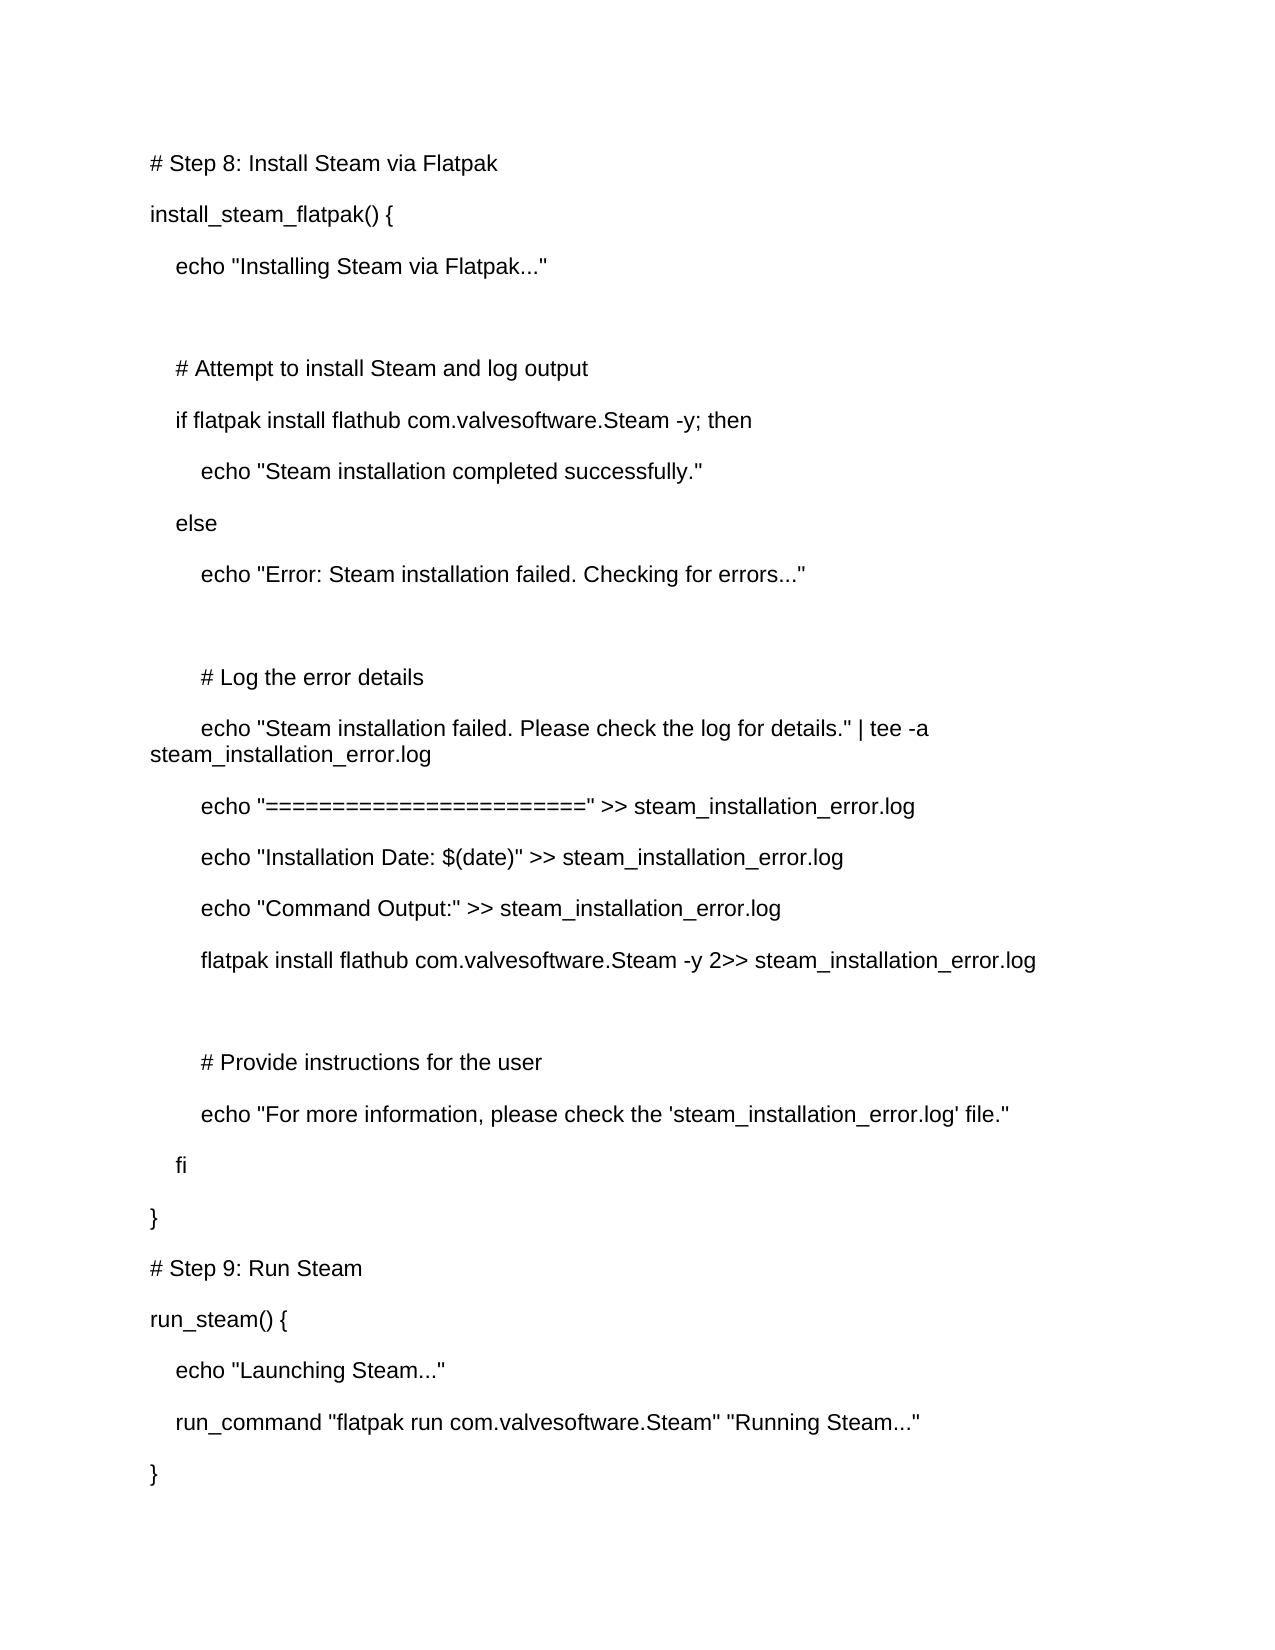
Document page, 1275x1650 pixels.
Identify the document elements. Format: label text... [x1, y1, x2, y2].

text run_steam() { [150, 1306, 1125, 1332]
text echo "Installing Steam via Flatpak..." [150, 253, 1125, 279]
text else [150, 509, 1125, 536]
text # Step 9: Run Steam [150, 1255, 1125, 1281]
text # Log the error details [150, 663, 1125, 690]
text flatpak install flathub com.valvesoftware.Steam -y 2>> steam_installation_error.log [150, 947, 1125, 973]
text if flatpak install flathub com.valvesoftware.Steam -y; then [150, 407, 1125, 433]
text install_steam_flatpak() { [150, 201, 1125, 228]
text echo "Steam installation failed. Please check the log for details." | tee -a steam_installation_error.log [150, 715, 1125, 768]
text # Provide instructions for the user [150, 1049, 1125, 1076]
text echo "Installation Date: $(date)" >> steam_installation_error.log [150, 844, 1125, 870]
text } [150, 1203, 1125, 1230]
text echo "For more information, please check the 'steam_installation_error.log' file." [150, 1101, 1125, 1127]
text echo "Steam installation completed successfully." [150, 458, 1125, 484]
text run_command "flatpak run com.valvesoftware.Steam" "Running Steam..." [150, 1409, 1125, 1435]
text # Step 8: Install Steam via Flatpak [150, 150, 1125, 176]
text echo "========================" >> steam_installation_error.log [150, 793, 1125, 819]
text echo "Launching Steam..." [150, 1357, 1125, 1384]
text echo "Command Output:" >> steam_installation_error.log [150, 895, 1125, 922]
text } [150, 1460, 1125, 1487]
text # Attempt to install Steam and log output [150, 355, 1125, 382]
text fi [150, 1152, 1125, 1178]
text echo "Error: Steam installation failed. Checking for errors..." [150, 561, 1125, 587]
